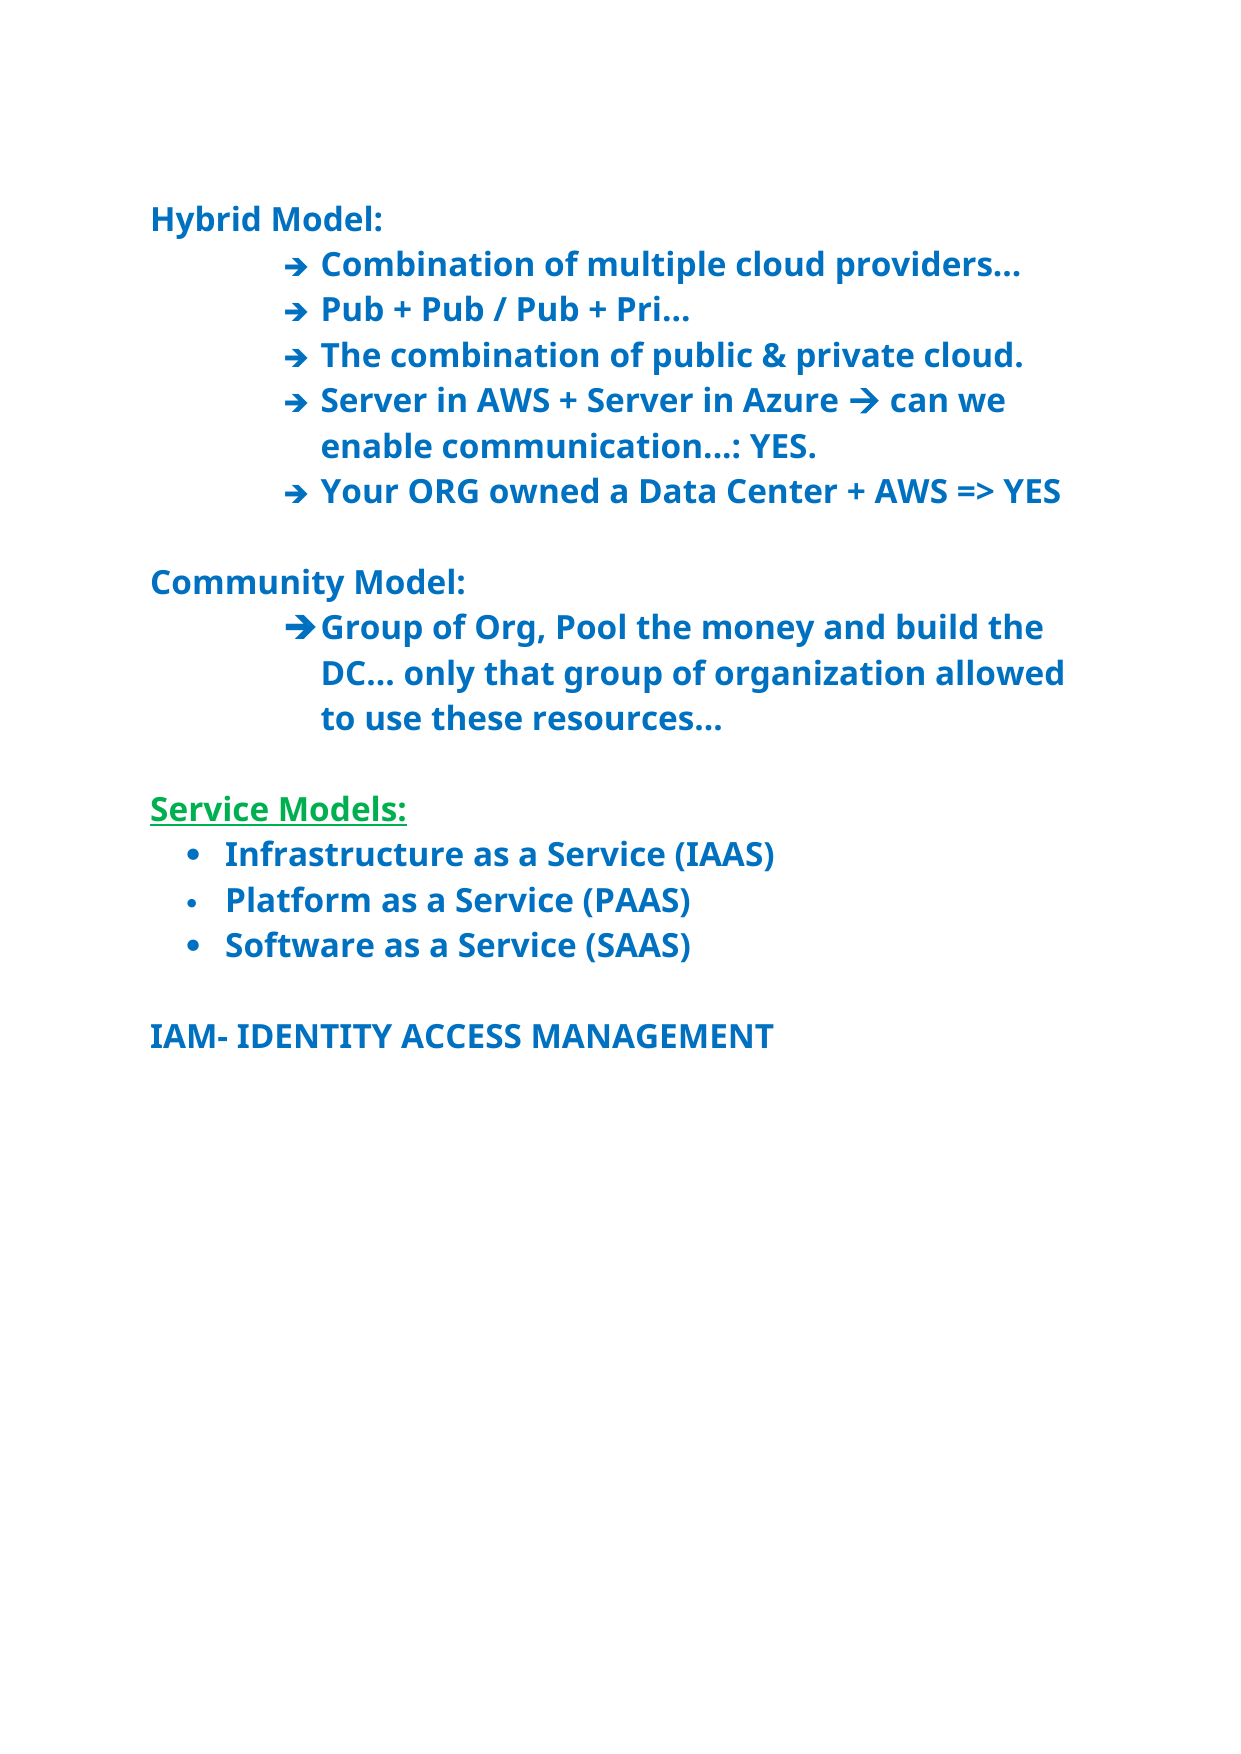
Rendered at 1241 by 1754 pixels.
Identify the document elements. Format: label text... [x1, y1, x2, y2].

list Pub + Pub / Pub + Pri… [283, 286, 1090, 332]
list Combination of multiple cloud providers… [283, 241, 1090, 286]
text Service Models: [150, 786, 1090, 831]
text IAM- IDENTITY ACCESS MANAGEMENT [150, 1013, 1090, 1058]
list Your ORG owned a Data Center + AWS => YES [283, 468, 1090, 513]
text Community Model: [150, 559, 1090, 604]
text Hybrid Model: [150, 195, 1090, 241]
list Platform as a Service (PAAS) [187, 877, 1090, 922]
list The combination of public & private cloud. [283, 332, 1090, 377]
list Group of Org, Pool the money and build the DC… only that group of organization allowed to use these resources… [283, 604, 1090, 740]
list Infrastructure as a Service (IAAS) [187, 831, 1090, 877]
list Server in AWS + Server in Azure can we enable communication...: YES. [283, 377, 1090, 468]
list Software as a Service (SAAS) [187, 922, 1090, 967]
